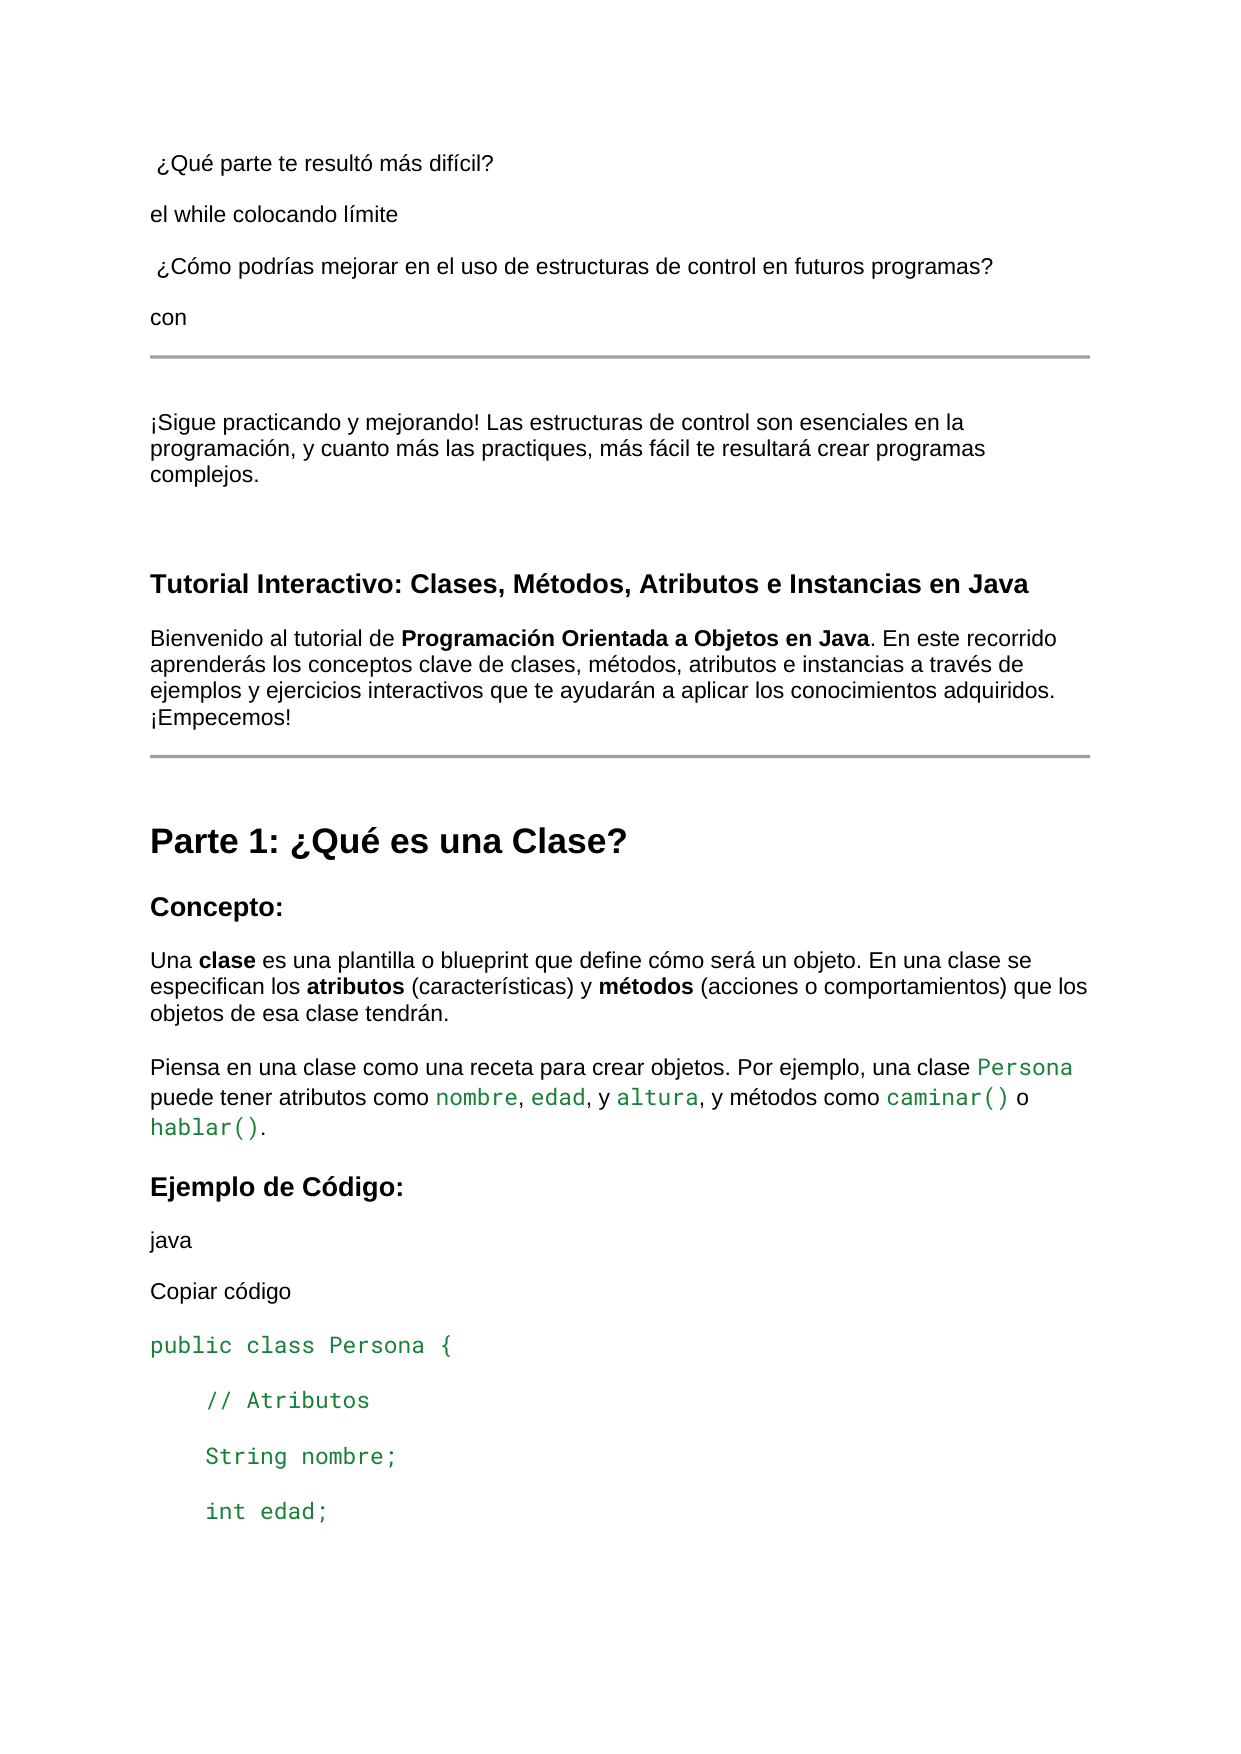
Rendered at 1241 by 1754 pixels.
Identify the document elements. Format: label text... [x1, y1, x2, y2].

text ¡Sigue practicando y mejorando! Las estructuras de control son esenciales en la programación, y cuanto más las practiques, más fácil te resultará crear programas complejos. [150, 409, 1090, 488]
text java [150, 1227, 1090, 1253]
text Una clase es una plantilla o blueprint que define cómo será un objeto. En una clase se especifican los atributos (características) y métodos (acciones o comportamientos) que los objetos de esa clase tendrán. [150, 947, 1090, 1026]
text Bienvenido al tutorial de Programación Orientada a Objetos en Java. En este recorrido aprenderás los conceptos clave de clases, métodos, atributos e instancias a través de ejemplos y ejercicios interactivos que te ayudarán a aplicar los conocimientos adquiridos. ¡Empecemos! [150, 624, 1090, 730]
subtitle Concepto: [150, 891, 1090, 922]
text ¿Qué parte te resultó más difícil? [150, 150, 1090, 176]
text con [150, 304, 1090, 330]
subtitle Ejemplo de Código: [150, 1171, 1090, 1202]
text Copiar código [150, 1278, 1090, 1304]
text public class Persona { [150, 1329, 1090, 1360]
subtitle Tutorial Interactivo: Clases, Métodos, Atributos e Instancias en Java [150, 568, 1090, 599]
subtitle Parte 1: ¿Qué es una Clase? [150, 821, 1090, 861]
text el while colocando límite [150, 201, 1090, 228]
text ¿Cómo podrías mejorar en el uso de estructuras de control en futuros programas? [150, 253, 1090, 279]
text int edad; [150, 1495, 1090, 1525]
text String nombre; [150, 1440, 1090, 1470]
text // Atributos [150, 1385, 1090, 1415]
text Piensa en una clase como una receta para crear objetos. Por ejemplo, una clase Persona puede tener atributos como nombre, edad, y altura, y métodos como caminar() o hablar(). [150, 1051, 1090, 1141]
